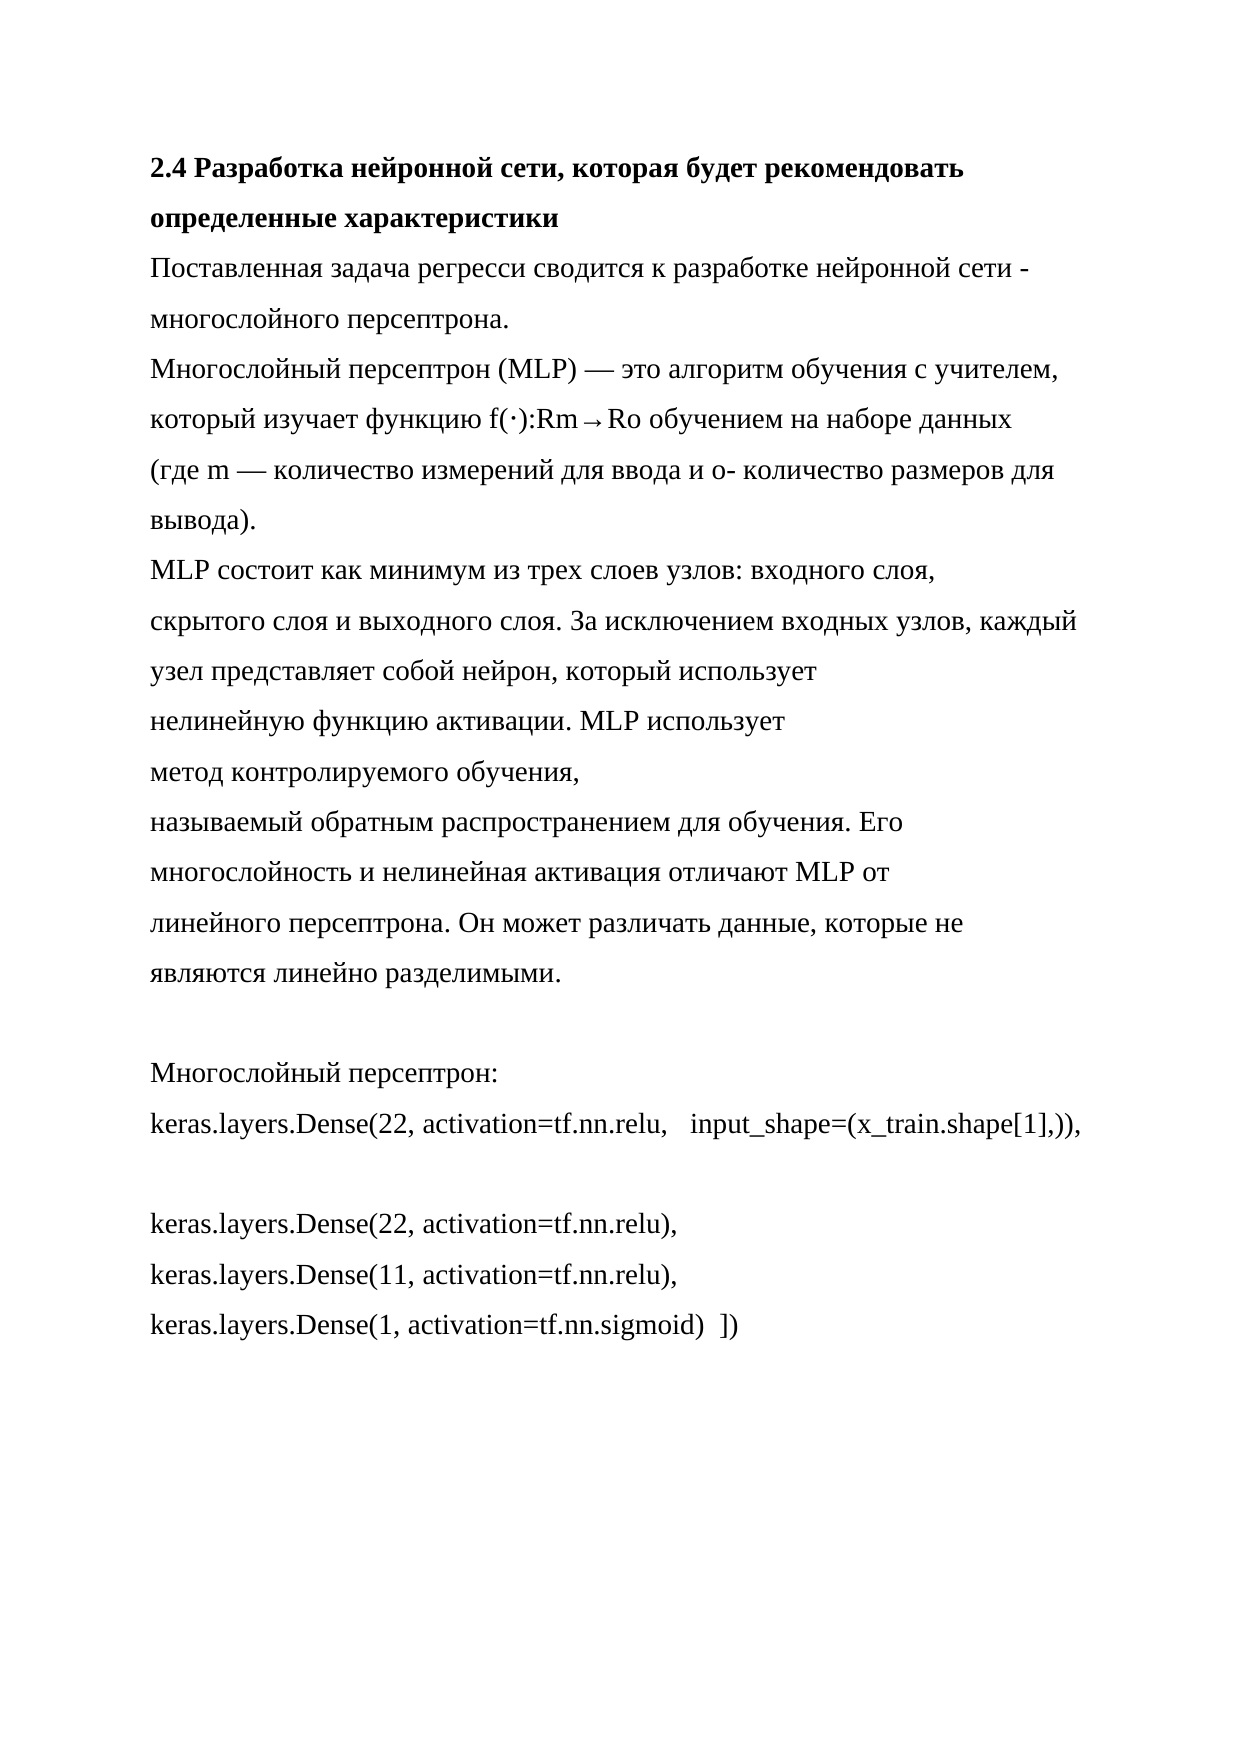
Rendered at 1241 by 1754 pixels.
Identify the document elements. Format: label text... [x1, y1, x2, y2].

text keras.layers.Dense(22, activation=tf.nn.relu, input_shape=(x_train.shape[1],)), [150, 1106, 1090, 1190]
text Поставленная задача регресси сводится к разработке нейронной сети -многослойного персептрона. [150, 251, 1090, 334]
text keras.layers.Dense(11, activation=tf.nn.relu), [150, 1257, 1090, 1290]
text Многослойный персептрон (MLP) — это алгоритм обучения с учителем, который изучает функцию f(⋅):Rm→Ro обучением на наборе данных (где m — количество измерений для ввода и o- количество размеров для вывода). [150, 351, 1090, 536]
text Многослойный персептрон: [150, 1056, 1090, 1089]
text MLP состоит как минимум из трех слоев узлов: входного слоя, скрытого слоя и выходного слоя. За исключением входных узлов, каждый узел представляет собой нейрон, который использует нелинейную функцию активации. MLP использует метод контролируемого обучения, называемый обратным распространением для обучения. Его многослойность и нелинейная активация отличают MLP от линейного персептрона. Он может различать данные, которые не являются линейно разделимыми. [150, 552, 1090, 988]
text keras.layers.Dense(22, activation=tf.nn.relu), [150, 1207, 1090, 1240]
text keras.layers.Dense(1, activation=tf.nn.sigmoid) ]) [150, 1307, 1090, 1341]
text 2.4 Разработка нейронной сети, которая будет рекомендовать определенные характеристики [150, 150, 1090, 234]
